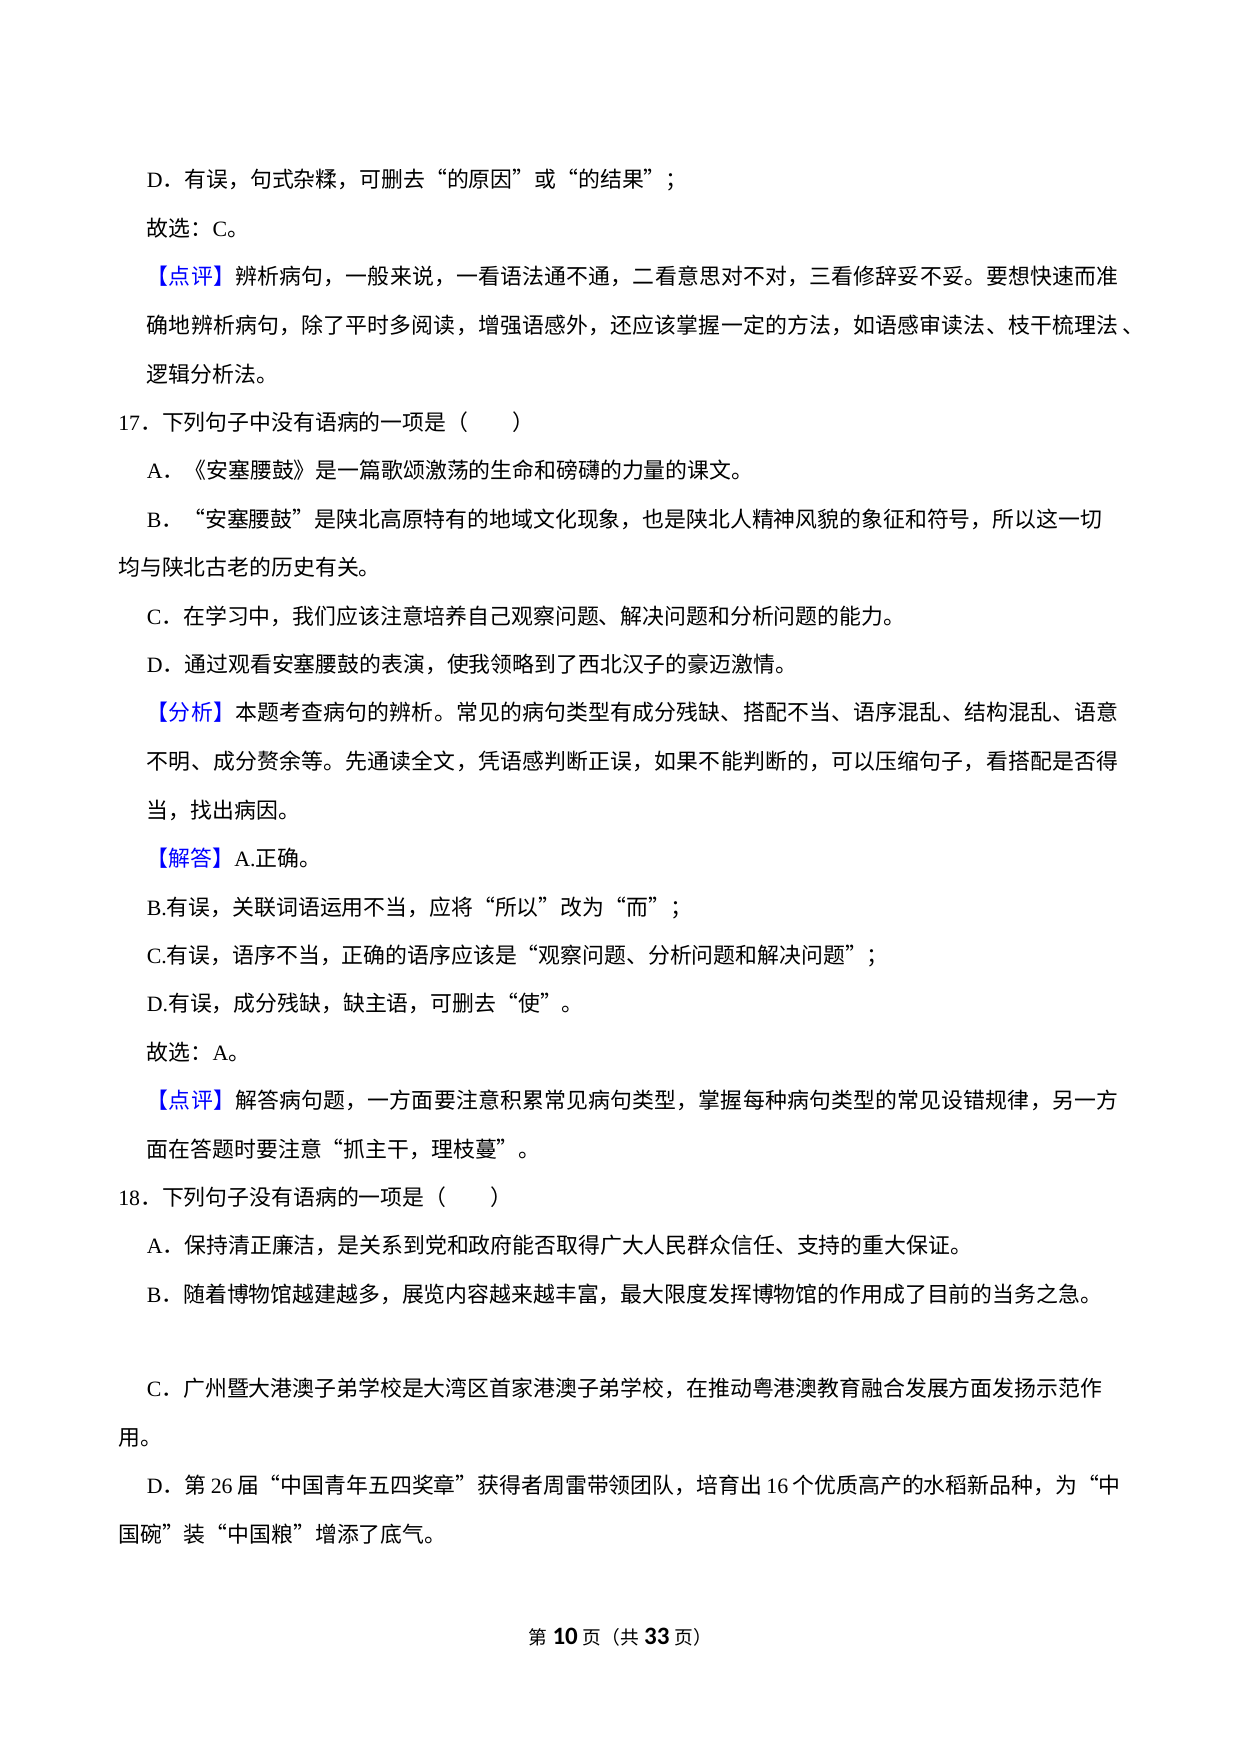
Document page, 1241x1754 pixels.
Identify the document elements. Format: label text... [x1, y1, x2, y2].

text C．在学习中，我们应该注意培养自己观察问题、解决问题和分析问题的能力。 [118, 598, 1122, 631]
text 18．下列句子没有语病的一项是（ ） [118, 1179, 1122, 1212]
text 【解答】A.正确。 [147, 841, 1122, 873]
text 17．下列句子中没有语病的一项是（ ） [118, 404, 1122, 437]
text 故选：A。 [147, 1034, 1122, 1067]
text 【点评】辨析病句，一般来说，一看语法通不通，二看意思对不对，三看修辞妥不妥。要想快速而准确地辨析病句，除了平时多阅读，增强语感外，还应该掌握一定的方法，如语感审读法、枝干梳理法、逻辑分析法。 [147, 259, 1122, 389]
text A．《安塞腰鼓》是一篇歌颂激荡的生命和磅礴的力量的课文。 [118, 453, 1122, 485]
text 【点评】解答病句题，一方面要注意积累常见病句类型，掌握每种病句类型的常见设错规律，另一方面在答题时要注意“抓主干，理枝蔓”。 [147, 1082, 1122, 1164]
text B．“安塞腰鼓”是陕北高原特有的地域文化现象，也是陕北人精神风貌的象征和符号，所以这一切均与陕北古老的历史有关。 [118, 501, 1122, 582]
text 故选：C。 [147, 210, 1122, 243]
text D.有误，成分残缺，缺主语，可删去“使”。 [147, 986, 1122, 1018]
text D．通过观看安塞腰鼓的表演，使我领略到了西北汉子的豪迈激情。 [118, 647, 1122, 679]
text D．第26届“中国青年五四奖章”获得者周雷带领团队，培育出16个优质高产的水稻新品种，为“中国碗”装“中国粮”增添了底气。 [118, 1468, 1122, 1549]
text C．广州暨大港澳子弟学校是大湾区首家港澳子弟学校，在推动粤港澳教育融合发展方面发扬示范作用。 [118, 1371, 1122, 1452]
text 【分析】本题考查病句的辨析。常见的病句类型有成分残缺、搭配不当、语序混乱、结构混乱、语意不明、成分赘余等。先通读全文，凭语感判断正误，如果不能判断的，可以压缩句子，看搭配是否得当，找出病因。 [147, 695, 1122, 825]
text D．有误，句式杂糅，可删去“的原因”或“的结果”； [147, 162, 1122, 194]
text B.有误，关联词语运用不当，应将“所以”改为“而”； [147, 889, 1122, 922]
text C.有误，语序不当，正确的语序应该是“观察问题、分析问题和解决问题”； [147, 937, 1122, 970]
text B．随着博物馆越建越多，展览内容越来越丰富，最大限度发挥博物馆的作用成了目前的当务之急。 [118, 1276, 1122, 1357]
text A．保持清正廉洁，是关系到党和政府能否取得广大人民群众信任、支持的重大保证。 [118, 1228, 1122, 1260]
